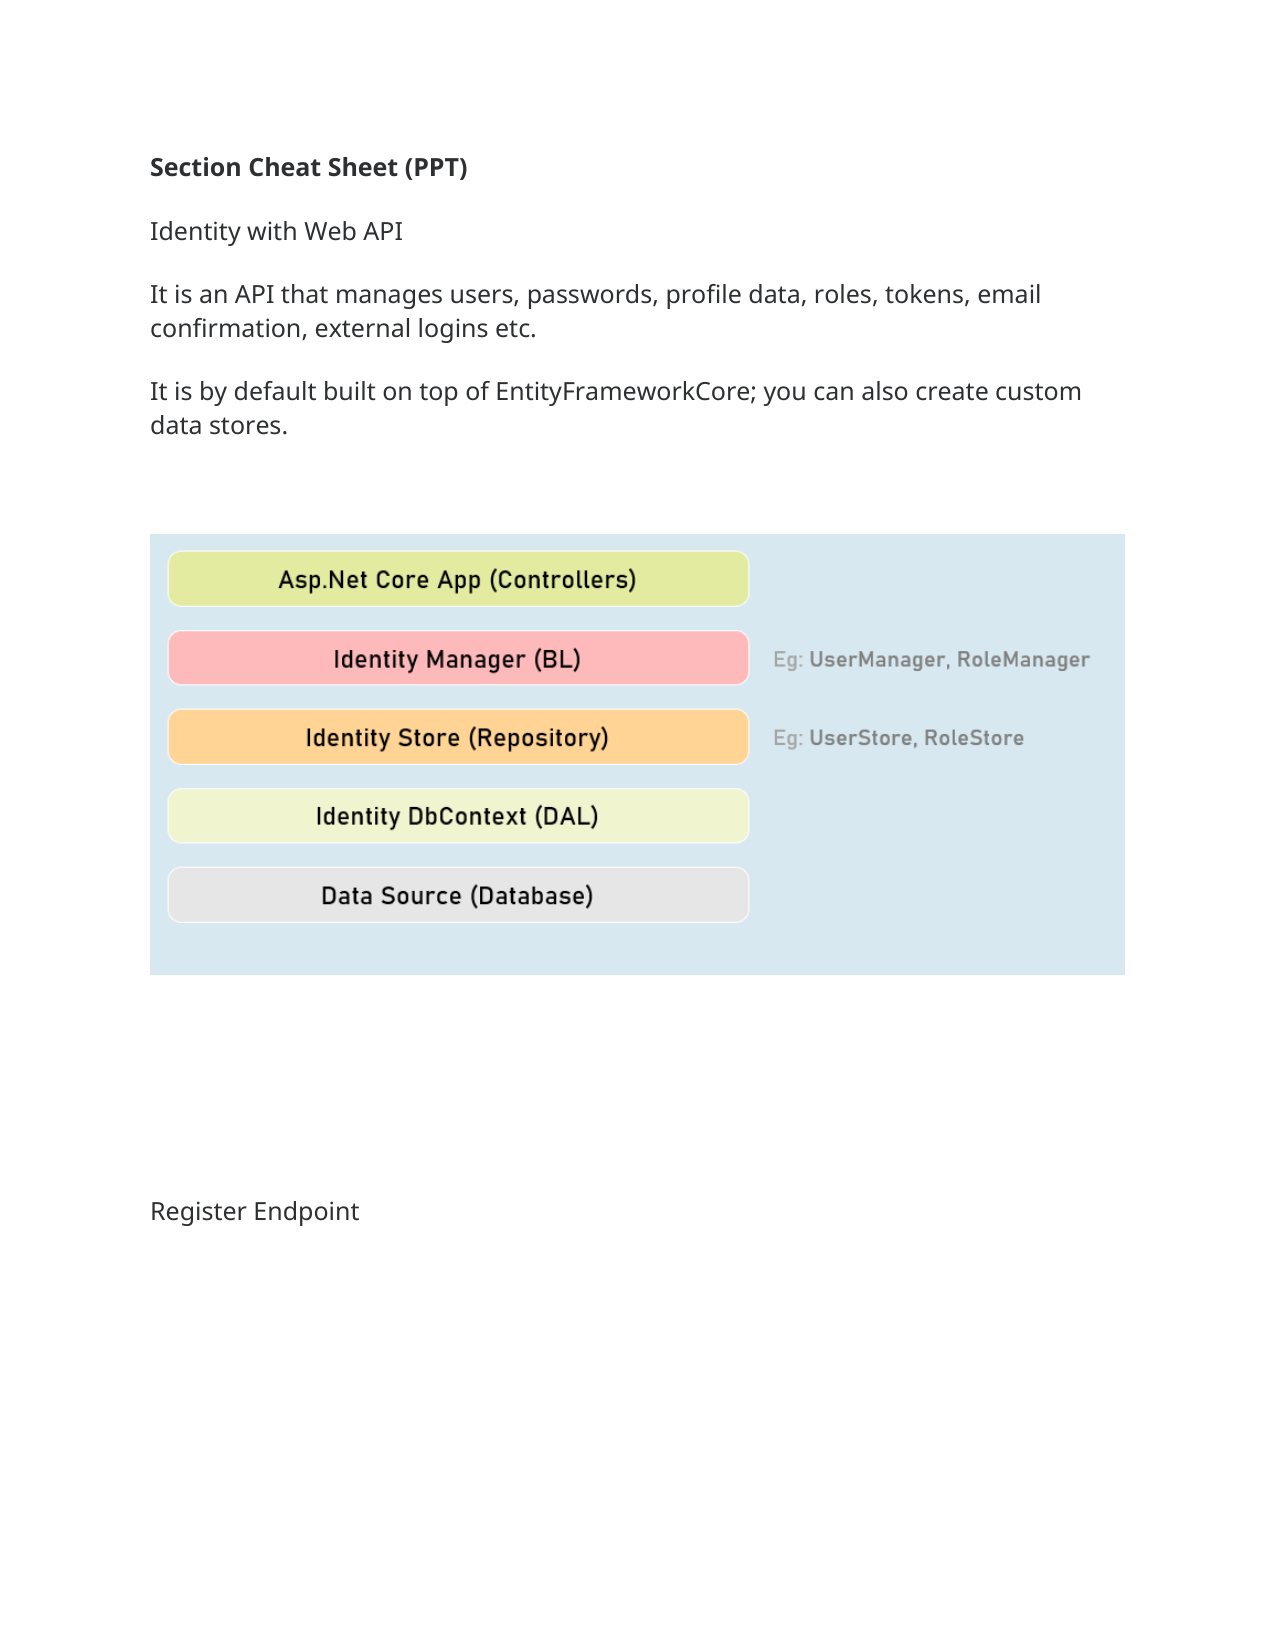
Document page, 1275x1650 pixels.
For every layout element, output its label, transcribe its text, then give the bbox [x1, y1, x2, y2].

picture [150, 534, 1125, 975]
text Register Endpoint [150, 1193, 1125, 1227]
text It is by default built on top of EntityFrameworkCore; you can also create custom data stores. [150, 374, 1125, 442]
text It is an API that manages users, passwords, profile data, roles, tokens, email confirmation, external logins etc. [150, 276, 1125, 344]
text Section Cheat Sheet (PPT) [150, 150, 1125, 184]
text Identity with Web API [150, 213, 1125, 247]
